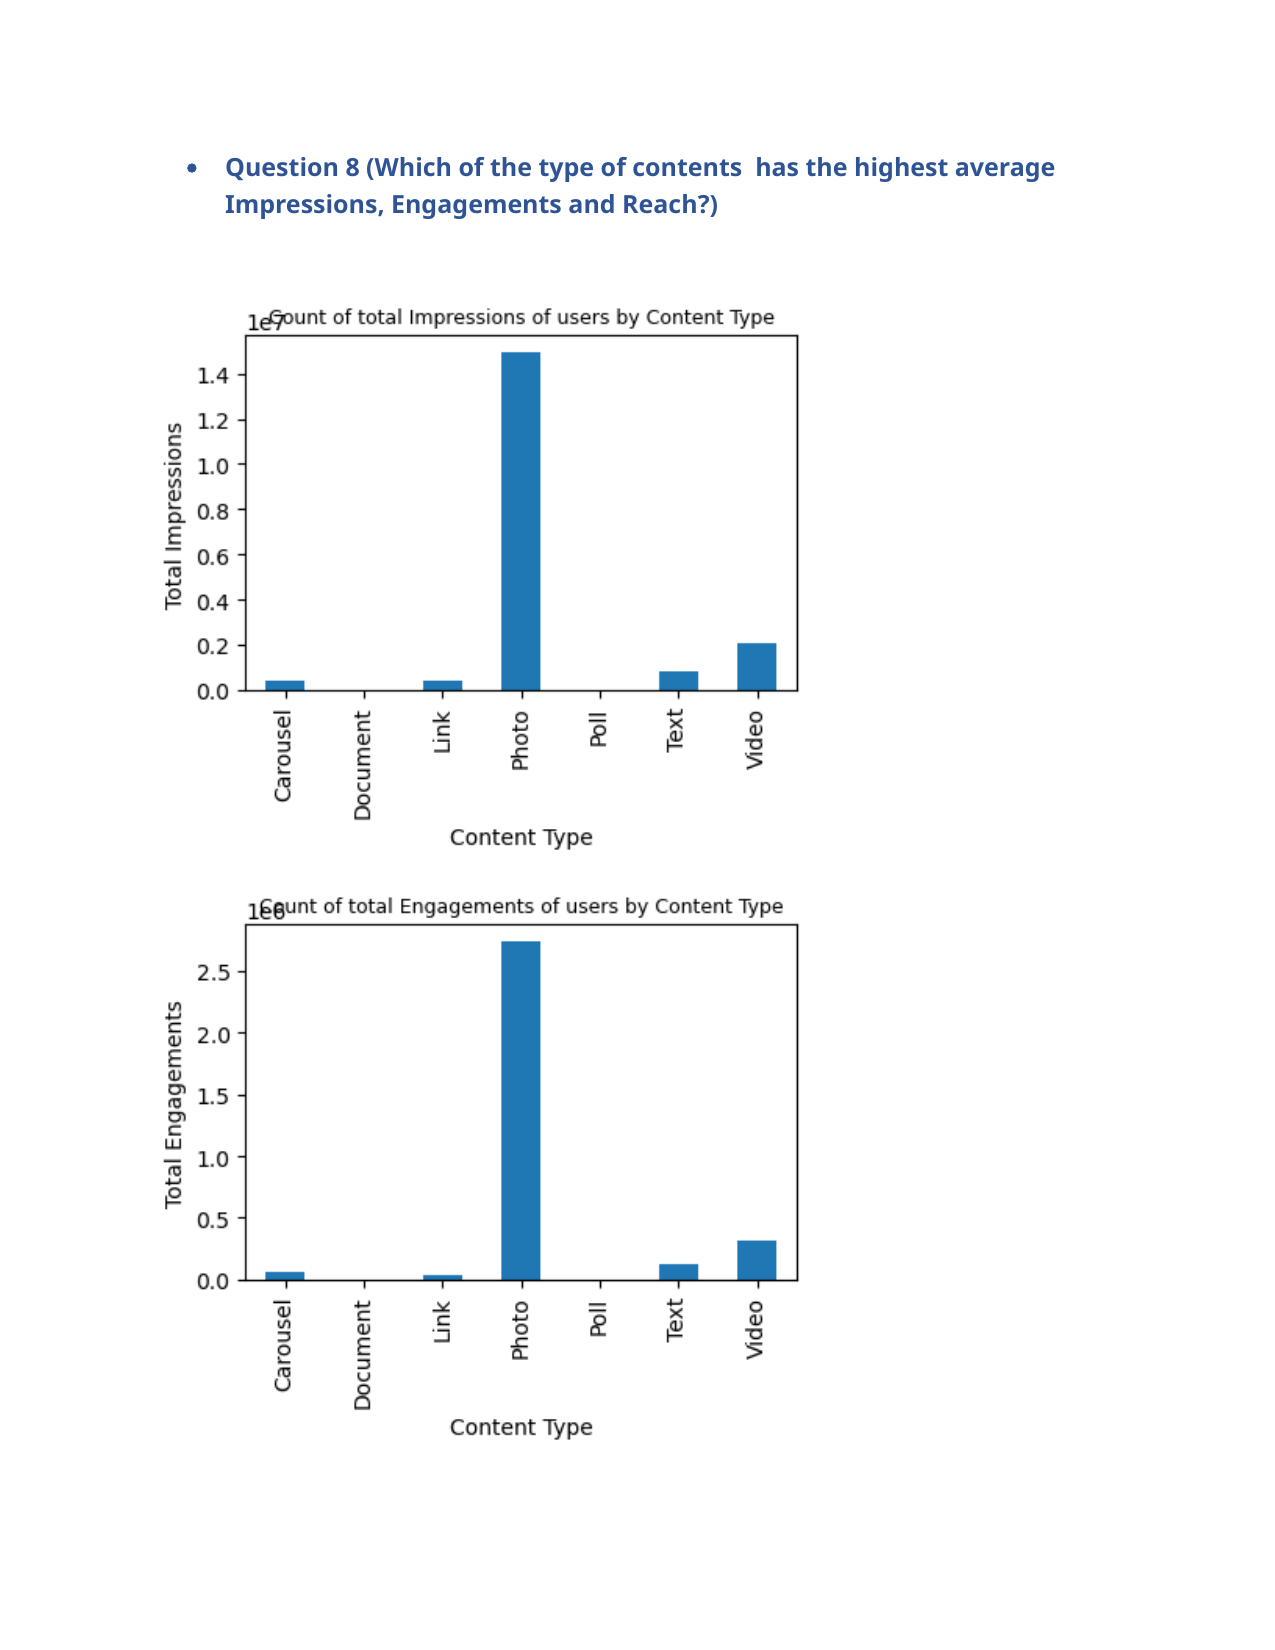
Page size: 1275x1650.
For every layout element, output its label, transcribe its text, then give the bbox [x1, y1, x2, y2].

list Question 8 (Which of the type of contents has the highest average Impressions, Engagements and Reach?) [187, 150, 1125, 221]
picture [150, 293, 811, 864]
picture [150, 882, 811, 1454]
